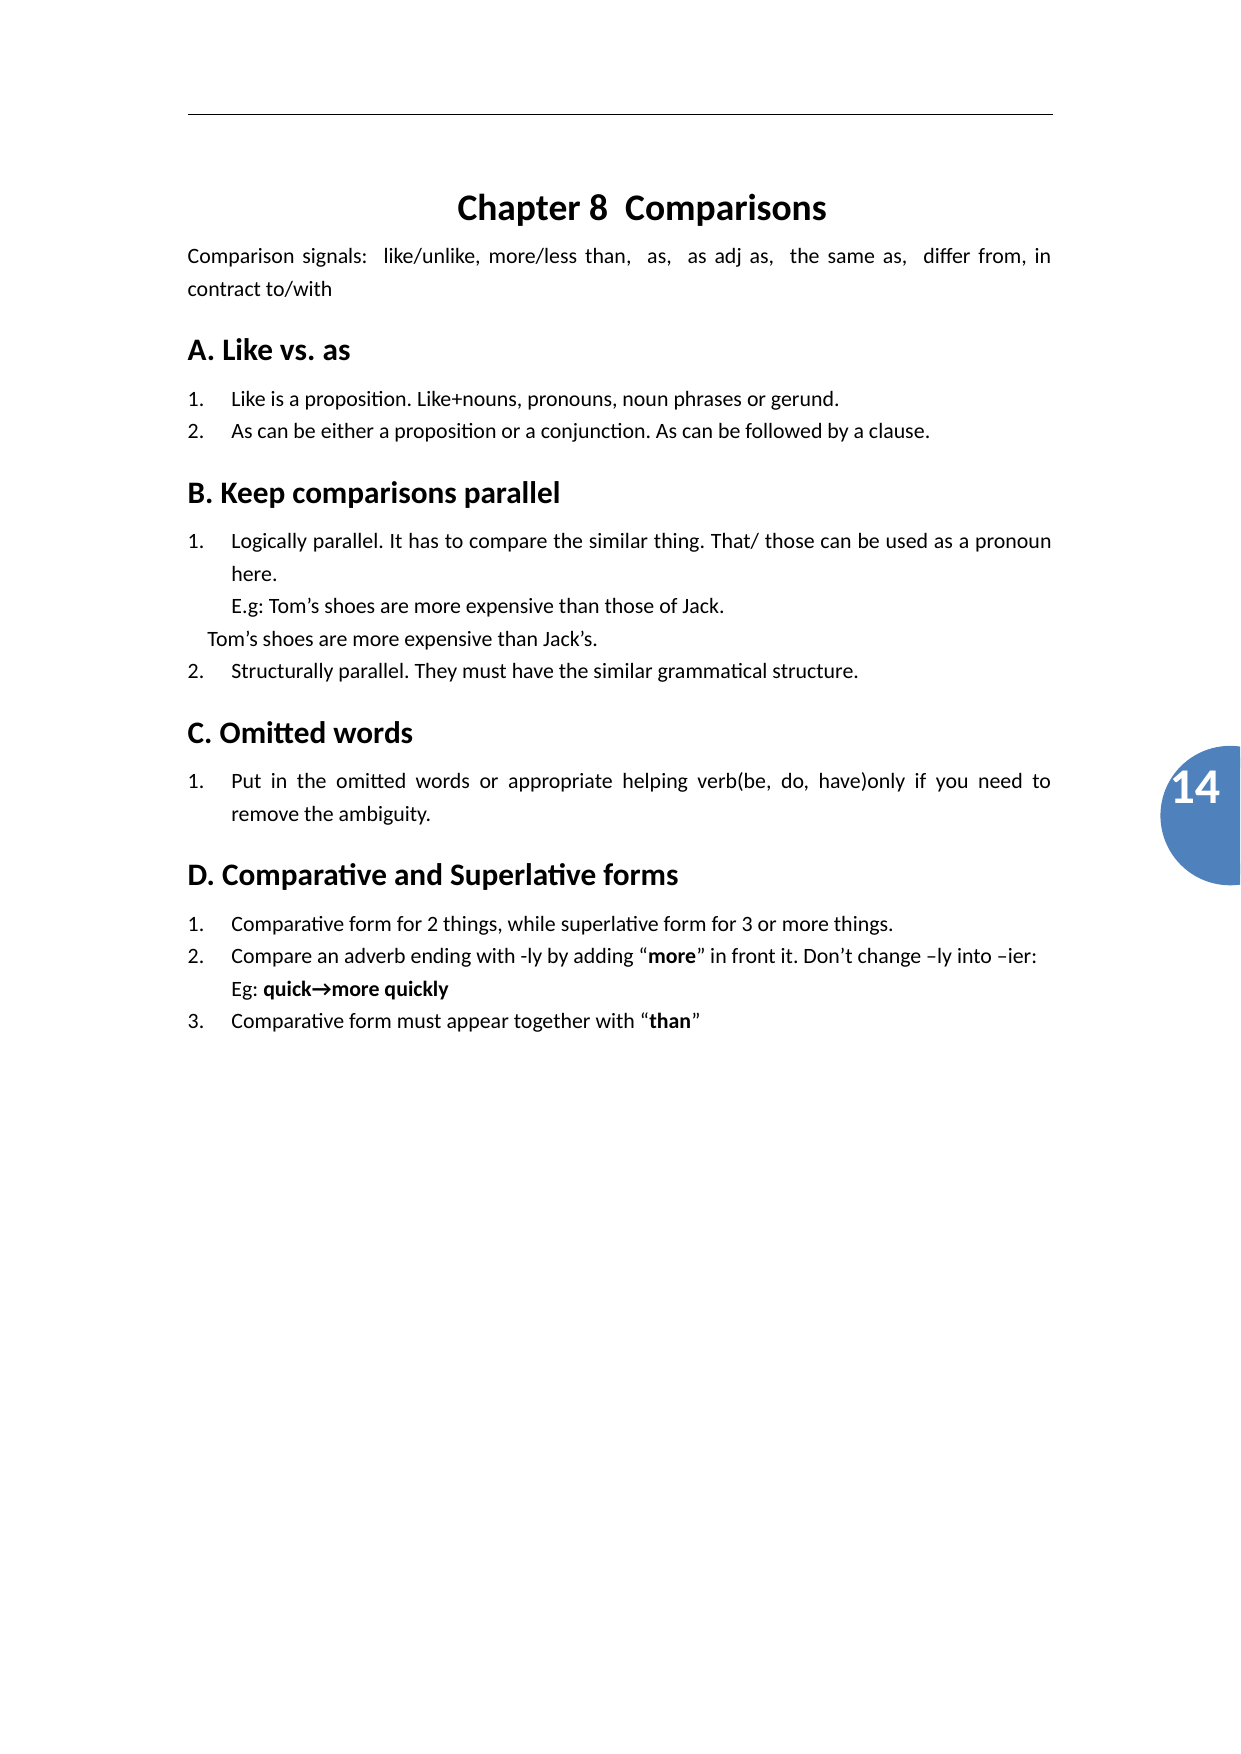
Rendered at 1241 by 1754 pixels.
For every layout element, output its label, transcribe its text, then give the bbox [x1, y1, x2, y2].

text Comparison signals: like/unlike, more/less than, as, as adj as, the same as, differ from, in contract to/with [187, 239, 1053, 304]
list Comparative form for 2 things, while superlative form for 3 or more things. [187, 907, 1053, 939]
subtitle Chapter 8 Comparisons [187, 174, 1053, 239]
subtitle C. Omitted words [187, 699, 1053, 764]
list Comparative form must appear together with “than” [187, 1004, 1053, 1037]
list Structurally parallel. They must have the similar grammatical structure. [187, 654, 1053, 687]
text Eg: quick→more quickly [231, 972, 1053, 1004]
list Put in the omitted words or appropriate helping verb(be, do, have)only if you need to remove the ambiguity. [187, 764, 1053, 829]
list Compare an adverb ending with -ly by adding “more” in front it. Don’t change –ly into –ier: [187, 939, 1053, 972]
subtitle D. Comparative and Superlative forms [187, 842, 1053, 907]
subtitle B. Keep comparisons parallel [187, 459, 1053, 524]
text E.g: Tom’s shoes are more expensive than those of Jack. [187, 589, 1053, 622]
list Like is a proposition. Like+nouns, pronouns, noun phrases or gerund. [187, 382, 1053, 414]
list Logically parallel. It has to compare the similar thing. That/ those can be used as a pronoun here. [187, 524, 1053, 589]
subtitle A. Like vs. as [187, 317, 1053, 382]
text Tom’s shoes are more expensive than Jack’s. [187, 622, 1053, 654]
list As can be either a proposition or a conjunction. As can be followed by a clause. [187, 414, 1053, 447]
